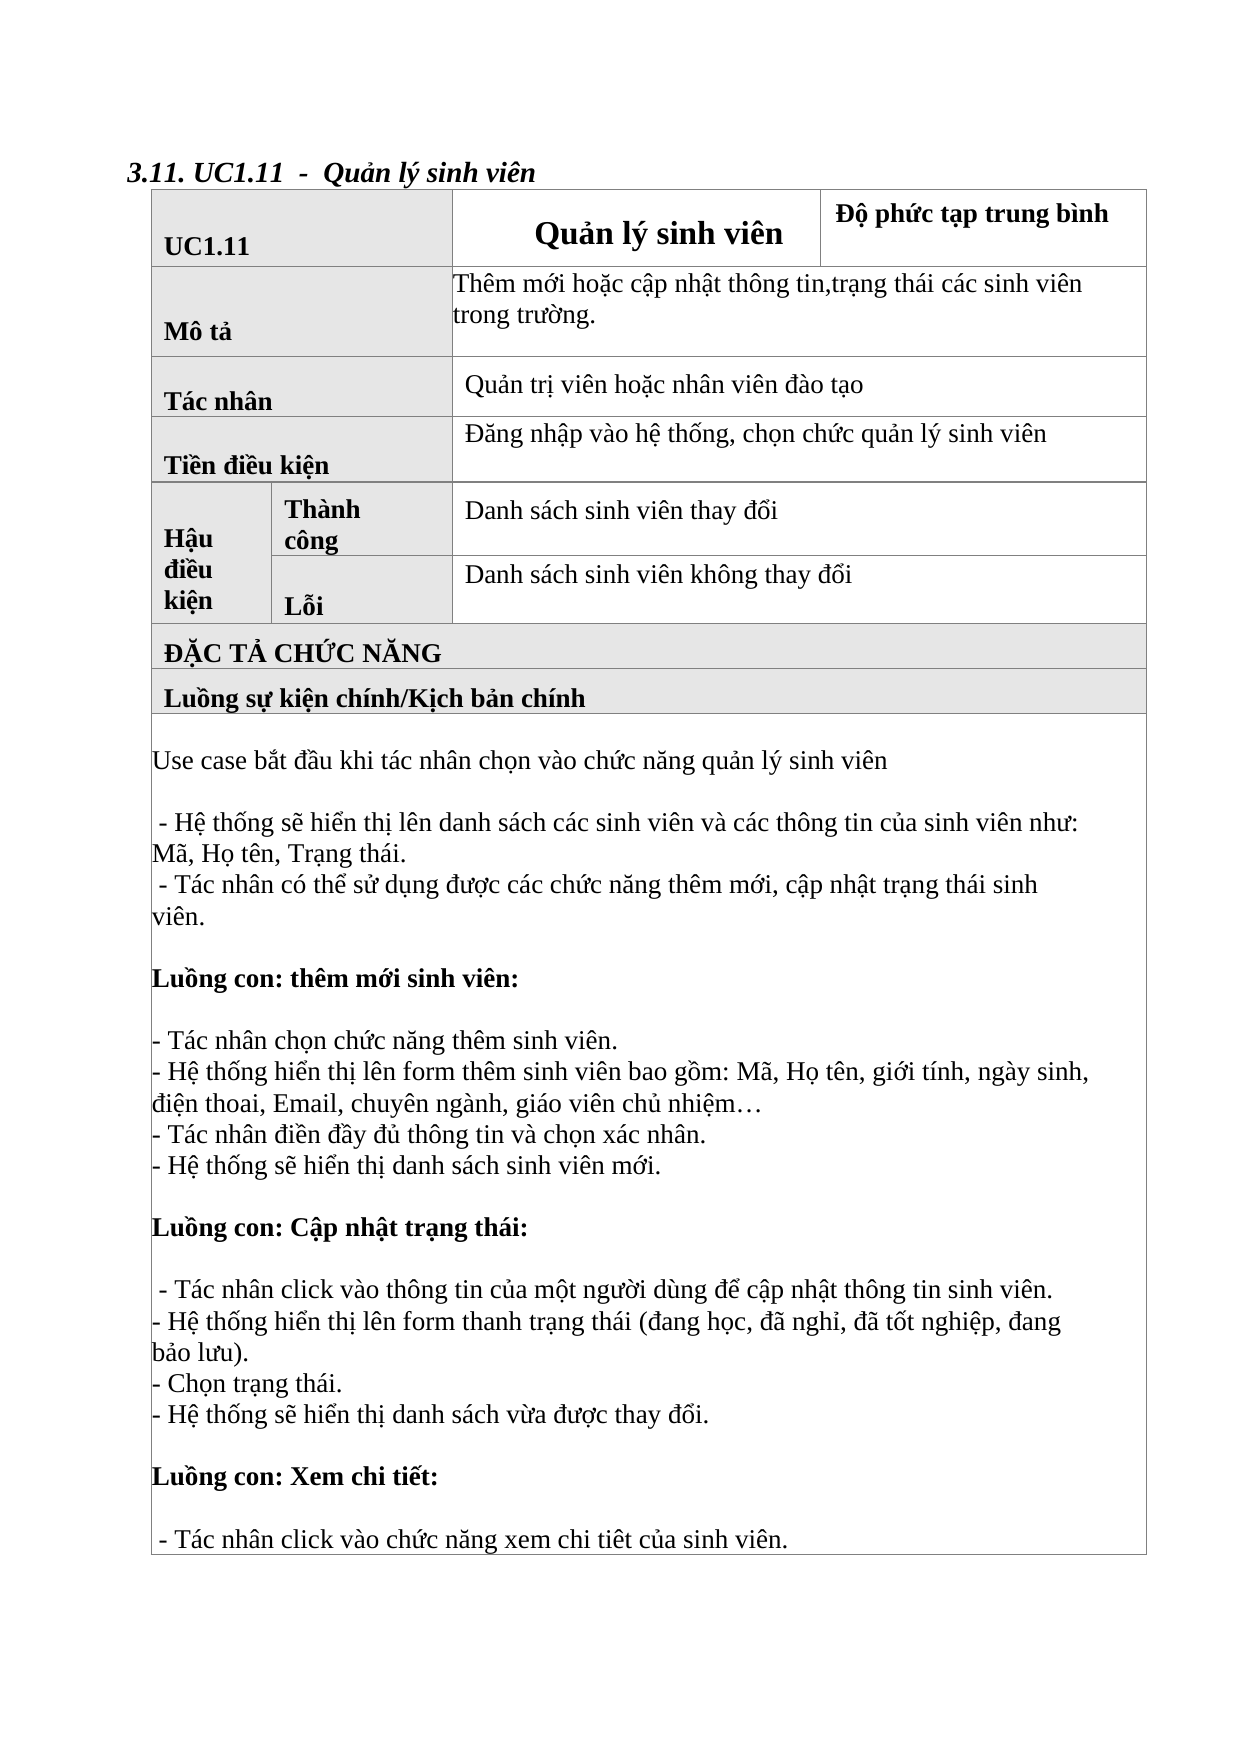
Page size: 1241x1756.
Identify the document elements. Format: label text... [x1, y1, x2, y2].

table_header Độ phức tạp trung bình [821, 190, 1146, 266]
table_cell Thêm mới hoặc cập nhật thông tin,trạng thái các sinh viên trong trường. [453, 267, 1146, 356]
table_cell Hậu điều kiện [152, 483, 271, 623]
table_cell Tiền điều kiện [152, 417, 452, 481]
table_cell Luồng sự kiện chính/Kịch bản chính [152, 669, 1146, 713]
table_cell ĐẶC TẢ CHỨC NĂNG [152, 624, 1146, 668]
table_cell Đăng nhập vào hệ thống, chọn chức quản lý sinh viên [453, 417, 1146, 481]
table_header UC1.11 [152, 190, 452, 266]
table_cell Lỗi [272, 556, 452, 623]
table_cell Tác nhân [152, 357, 452, 416]
table_cell Thành công [272, 483, 452, 555]
table_cell Mô tả [152, 267, 452, 356]
table_header Quản lý sinh viên [453, 190, 820, 266]
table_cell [152, 714, 1146, 1554]
table_cell Quản trị viên hoặc nhân viên đào tạo [453, 357, 1146, 416]
table_cell Danh sách sinh viên thay đổi [453, 483, 1146, 555]
table_cell Danh sách sinh viên không thay đổi [453, 556, 1146, 623]
subtitle 3.11. UC1.11 - Quản lý sinh viên [127, 156, 1157, 189]
